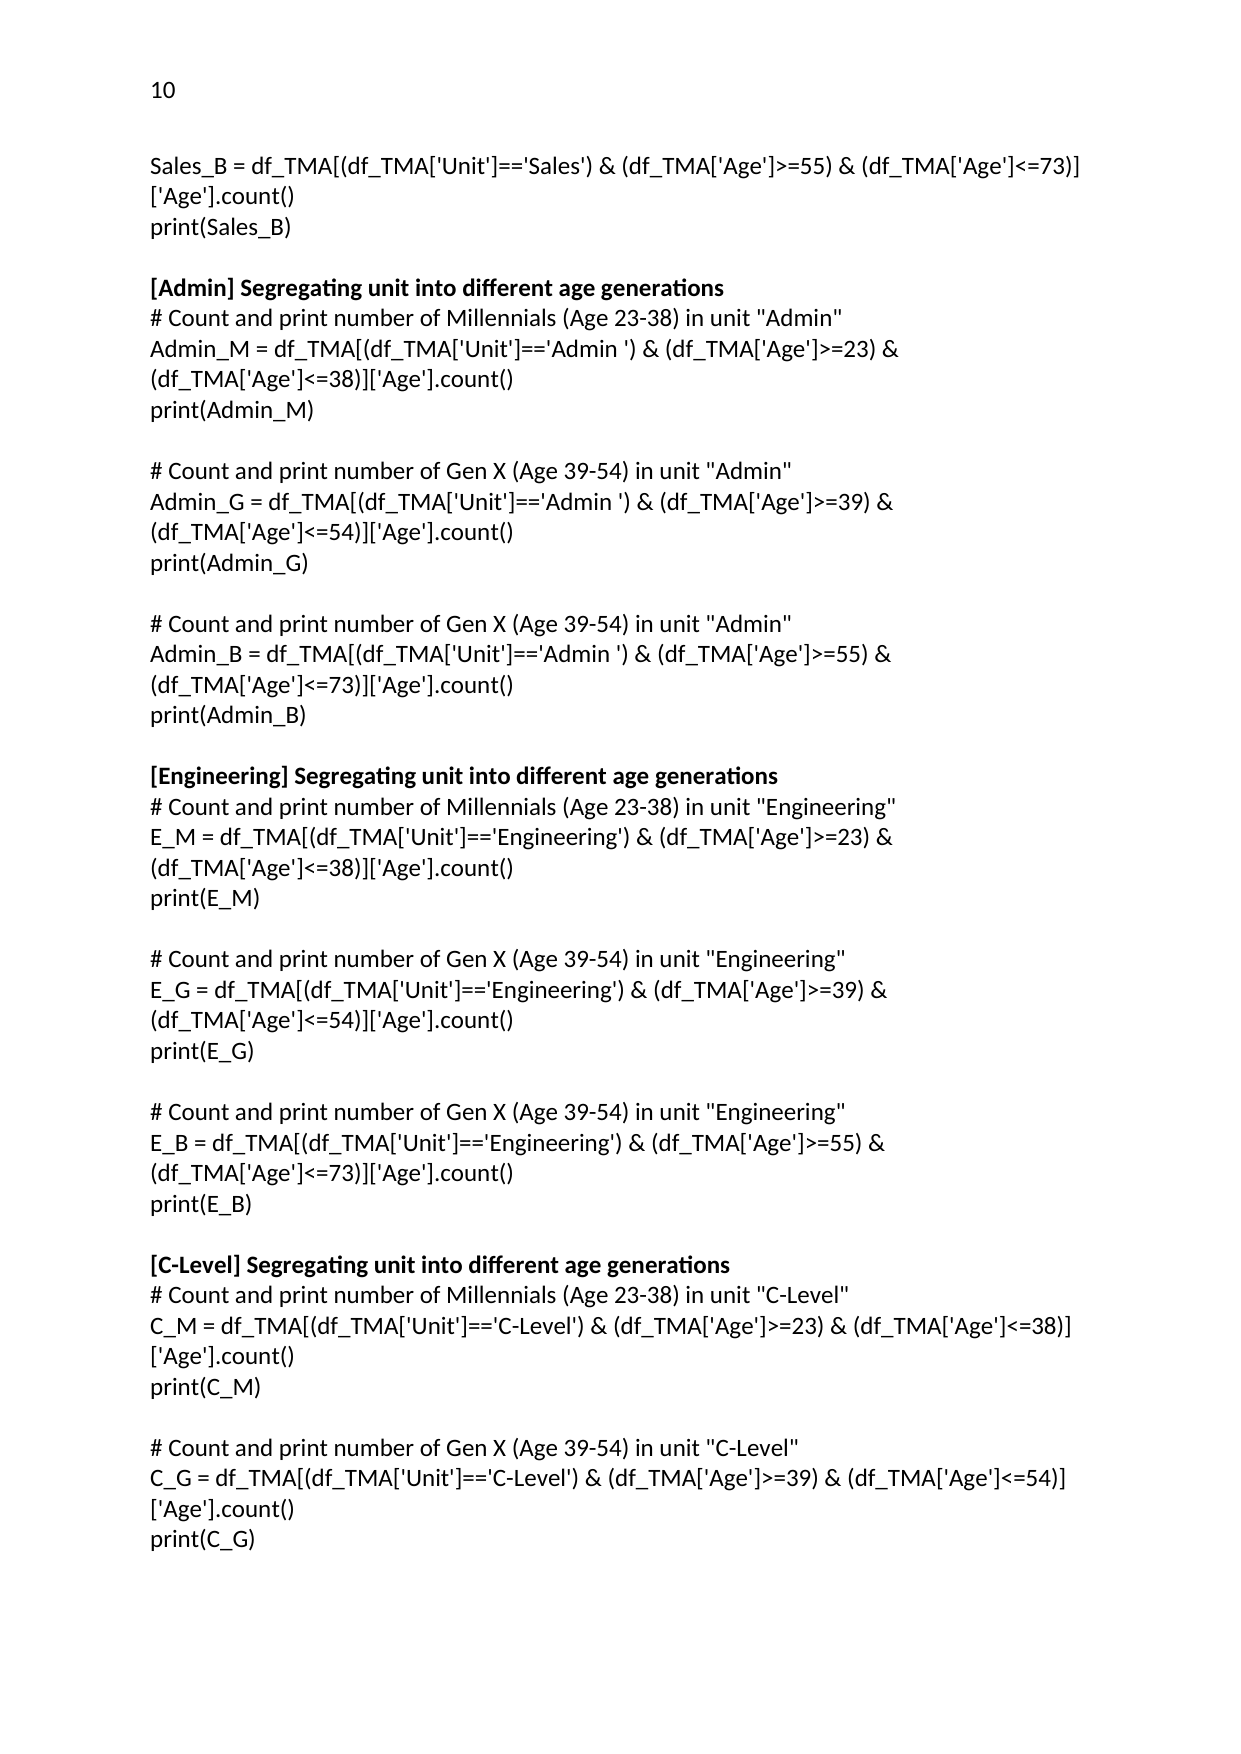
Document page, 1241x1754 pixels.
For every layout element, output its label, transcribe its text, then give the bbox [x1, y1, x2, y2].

text [C-Level] Segregating unit into different age generations [150, 1249, 1090, 1279]
text # Count and print number of Millennials (Age 23-38) in unit "Engineering" [150, 791, 1090, 821]
text print(C_M) [150, 1371, 1090, 1401]
text [Engineering] Segregating unit into different age generations [150, 760, 1090, 791]
text Admin_M = df_TMA[(df_TMA['Unit']=='Admin ') & (df_TMA['Age']>=23) & (df_TMA['Age']<=38)]['Age'].count() [150, 333, 1090, 394]
text print(E_G) [150, 1035, 1090, 1066]
text Admin_B = df_TMA[(df_TMA['Unit']=='Admin ') & (df_TMA['Age']>=55) & (df_TMA['Age']<=73)]['Age'].count() [150, 638, 1090, 699]
text E_M = df_TMA[(df_TMA['Unit']=='Engineering') & (df_TMA['Age']>=23) & (df_TMA['Age']<=38)]['Age'].count() [150, 821, 1090, 882]
text print(Admin_M) [150, 394, 1090, 425]
text # Count and print number of Gen X (Age 39-54) in unit "Engineering" [150, 1096, 1090, 1127]
text [Admin] Segregating unit into different age generations [150, 272, 1090, 303]
text # Count and print number of Millennials (Age 23-38) in unit "Admin" [150, 303, 1090, 333]
text print(Admin_G) [150, 547, 1090, 577]
text # Count and print number of Gen X (Age 39-54) in unit "Engineering" [150, 943, 1090, 974]
text # Count and print number of Millennials (Age 23-38) in unit "C-Level" [150, 1279, 1090, 1310]
text # Count and print number of Gen X (Age 39-54) in unit "Admin" [150, 455, 1090, 486]
text print(Admin_B) [150, 699, 1090, 730]
text # Count and print number of Gen X (Age 39-54) in unit "Admin" [150, 608, 1090, 638]
text E_G = df_TMA[(df_TMA['Unit']=='Engineering') & (df_TMA['Age']>=39) & (df_TMA['Age']<=54)]['Age'].count() [150, 974, 1090, 1035]
text Sales_B = df_TMA[(df_TMA['Unit']=='Sales') & (df_TMA['Age']>=55) & (df_TMA['Age']<=73)]['Age'].count() [150, 150, 1090, 211]
text E_B = df_TMA[(df_TMA['Unit']=='Engineering') & (df_TMA['Age']>=55) & (df_TMA['Age']<=73)]['Age'].count() [150, 1127, 1090, 1188]
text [150, 1432, 1090, 1462]
text print(E_M) [150, 882, 1090, 913]
text C_G = df_TMA[(df_TMA['Unit']=='C-Level') & (df_TMA['Age']>=39) & (df_TMA['Age']<=54)]['Age'].count() [150, 1462, 1090, 1523]
text print(E_B) [150, 1188, 1090, 1218]
text C_M = df_TMA[(df_TMA['Unit']=='C-Level') & (df_TMA['Age']>=23) & (df_TMA['Age']<=38)]['Age'].count() [150, 1310, 1090, 1371]
text Admin_G = df_TMA[(df_TMA['Unit']=='Admin ') & (df_TMA['Age']>=39) & (df_TMA['Age']<=54)]['Age'].count() [150, 486, 1090, 547]
text print(C_G) [150, 1523, 1090, 1554]
text print(Sales_B) [150, 211, 1090, 242]
